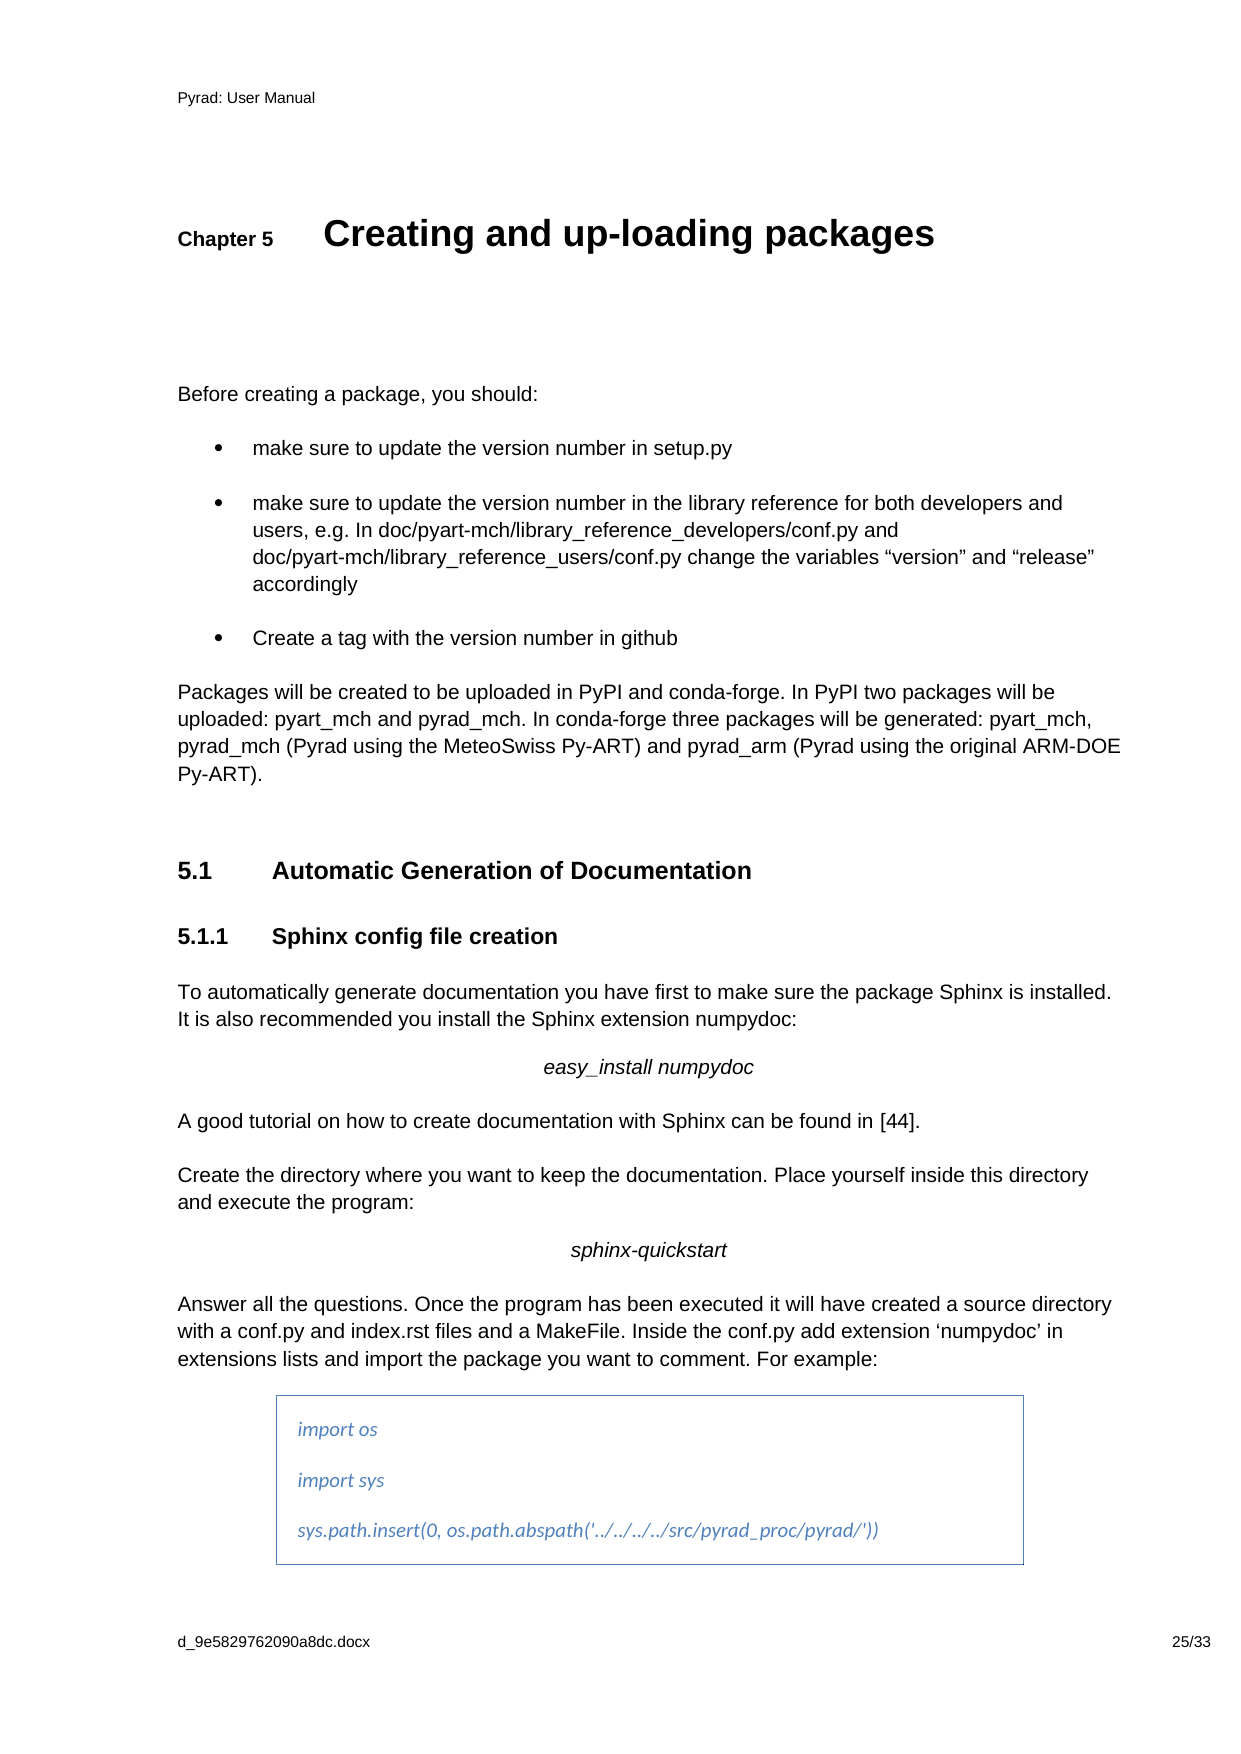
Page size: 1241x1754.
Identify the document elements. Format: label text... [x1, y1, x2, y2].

list Create a tag with the version number in github [215, 623, 1122, 650]
text import os [277, 1396, 1023, 1442]
text easy_install numpydoc [177, 1052, 1122, 1079]
text Answer all the questions. Once the program has been executed it will have created a source directory with a conf.py and index.rst files and a MakeFile. Inside the conf.py add extension ‘numpydoc’ in extensions lists and import the package you want to comment. For example: [177, 1289, 1122, 1370]
list make sure to update the version number in the library reference for both developers and users, e.g. In doc/pyart-mch/library_reference_developers/conf.py and doc/pyart-mch/library_reference_users/conf.py change the variables “version” and “release” accordingly [215, 487, 1122, 596]
subtitle Automatic Generation of Documentation [177, 856, 1122, 885]
text Packages will be created to be uploaded in PyPI and conda-forge. In PyPI two packages will be uploaded: pyart_mch and pyrad_mch. In conda-forge three packages will be generated: pyart_mch, pyrad_mch (Pyrad using the MeteoSwiss Py-ART) and pyrad_arm (Pyrad using the original ARM-DOE Py-ART). [177, 677, 1122, 785]
text sys.path.insert(0, os.path.abspath('../../../../src/pyrad_proc/pyrad/')) [277, 1496, 1023, 1564]
subtitle Creating and up-loading packages [177, 211, 1122, 254]
text import sys [277, 1446, 1023, 1492]
text To automatically generate documentation you have first to make sure the package Sphinx is installed. It is also recommended you install the Sphinx extension numpydoc: [177, 977, 1122, 1031]
text A good tutorial on how to create documentation with Sphinx can be found in [44]. [177, 1106, 1122, 1133]
text Create the directory where you want to keep the documentation. Place yourself inside this directory and execute the program: [177, 1160, 1122, 1214]
text Before creating a package, you should: [177, 379, 1122, 406]
list make sure to update the version number in setup.py [215, 433, 1122, 460]
text sphinx-quickstart [177, 1235, 1122, 1262]
subtitle Sphinx config file creation [177, 922, 1122, 949]
